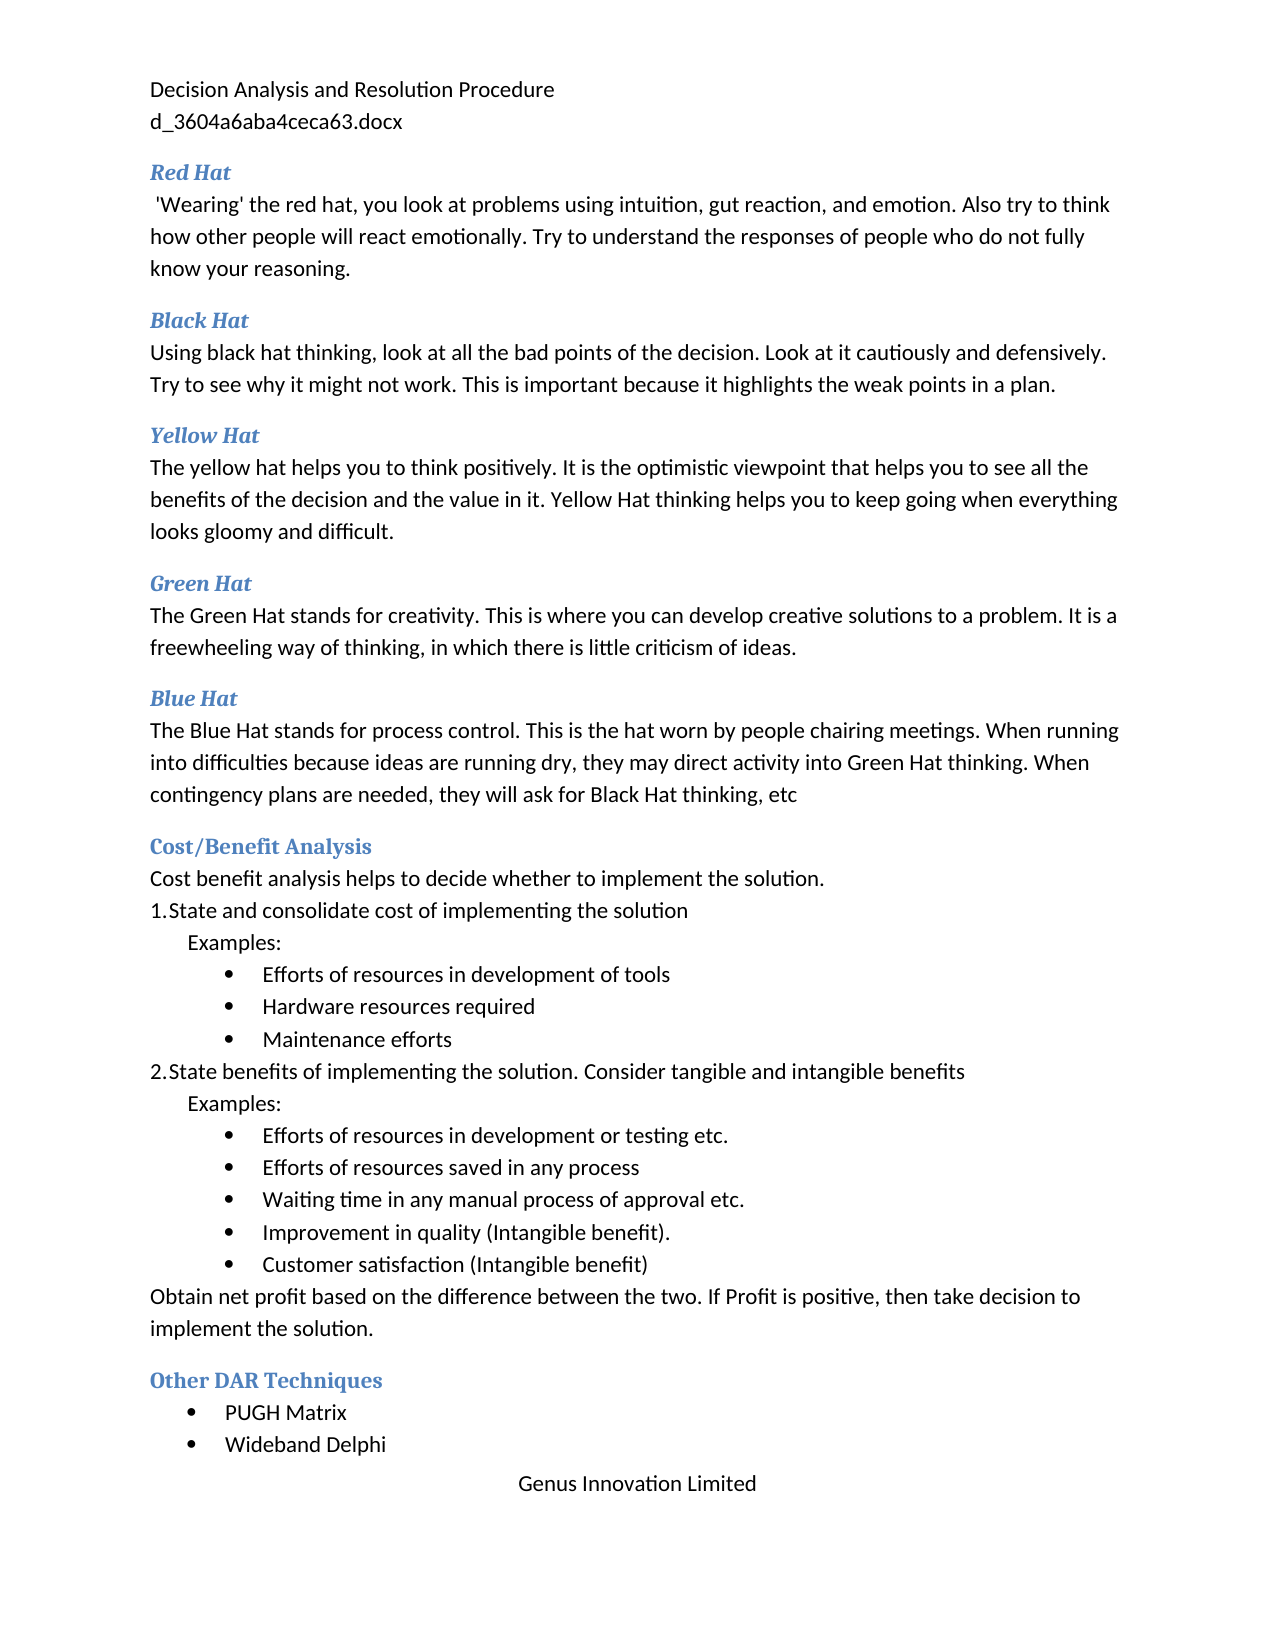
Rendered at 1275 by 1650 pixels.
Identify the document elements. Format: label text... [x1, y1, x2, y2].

subtitle Black Hat [150, 307, 1125, 334]
list Efforts of resources saved in any process [225, 1153, 1125, 1181]
text 'Wearing' the red hat, you look at problems using intuition, gut reaction, and emotion. Also try to think how other people will react emotionally. Try to understand the responses of people who do not fully know your reasoning. [150, 190, 1125, 282]
text Examples: [150, 1089, 1125, 1117]
subtitle Yellow Hat [150, 423, 1125, 449]
list Waiting time in any manual process of approval etc. [225, 1186, 1125, 1214]
list State benefits of implementing the solution. Consider tangible and intangible benefits [150, 1057, 1125, 1085]
list Improvement in quality (Intangible benefit). [225, 1218, 1125, 1246]
text The yellow hat helps you to think positively. It is the optimistic viewpoint that helps you to see all the benefits of the decision and the value in it. Yellow Hat thinking helps you to keep going when everything looks gloomy and difficult. [150, 453, 1125, 546]
subtitle Red Hat [150, 160, 1125, 186]
list PUGH Matrix [187, 1398, 1125, 1426]
subtitle Cost/Benefit Analysis [150, 833, 1125, 860]
subtitle Other DAR Techniques [150, 1367, 1125, 1394]
text Obtain net profit based on the difference between the two. If Profit is positive, then take decision to implement the solution. [150, 1282, 1125, 1342]
text The Blue Hat stands for process control. This is the hat worn by people chairing meetings. When running into difficulties because ideas are running dry, they may direct activity into Green Hat thinking. When contingency plans are needed, they will ask for Black Hat thinking, etc [150, 716, 1125, 808]
list Maintenance efforts [225, 1025, 1125, 1053]
list Hardware resources required [225, 992, 1125, 1021]
text Cost benefit analysis helps to decide whether to implement the solution. [150, 864, 1125, 892]
list Customer satisfaction (Intangible benefit) [225, 1250, 1125, 1278]
subtitle Blue Hat [150, 686, 1125, 712]
list Wideband Delphi [187, 1430, 1125, 1458]
text The Green Hat stands for creativity. This is where you can develop creative solutions to a problem. It is a freewheeling way of thinking, in which there is little criticism of ideas. [150, 601, 1125, 661]
text Using black hat thinking, look at all the bad points of the decision. Look at it cautiously and defensively. Try to see why it might not work. This is important because it highlights the weak points in a plan. [150, 338, 1125, 398]
text Examples: [187, 928, 1125, 956]
list State and consolidate cost of implementing the solution [150, 896, 1125, 924]
subtitle Green Hat [150, 571, 1125, 597]
list Efforts of resources in development or testing etc. [225, 1121, 1125, 1149]
list Efforts of resources in development of tools [225, 960, 1125, 988]
